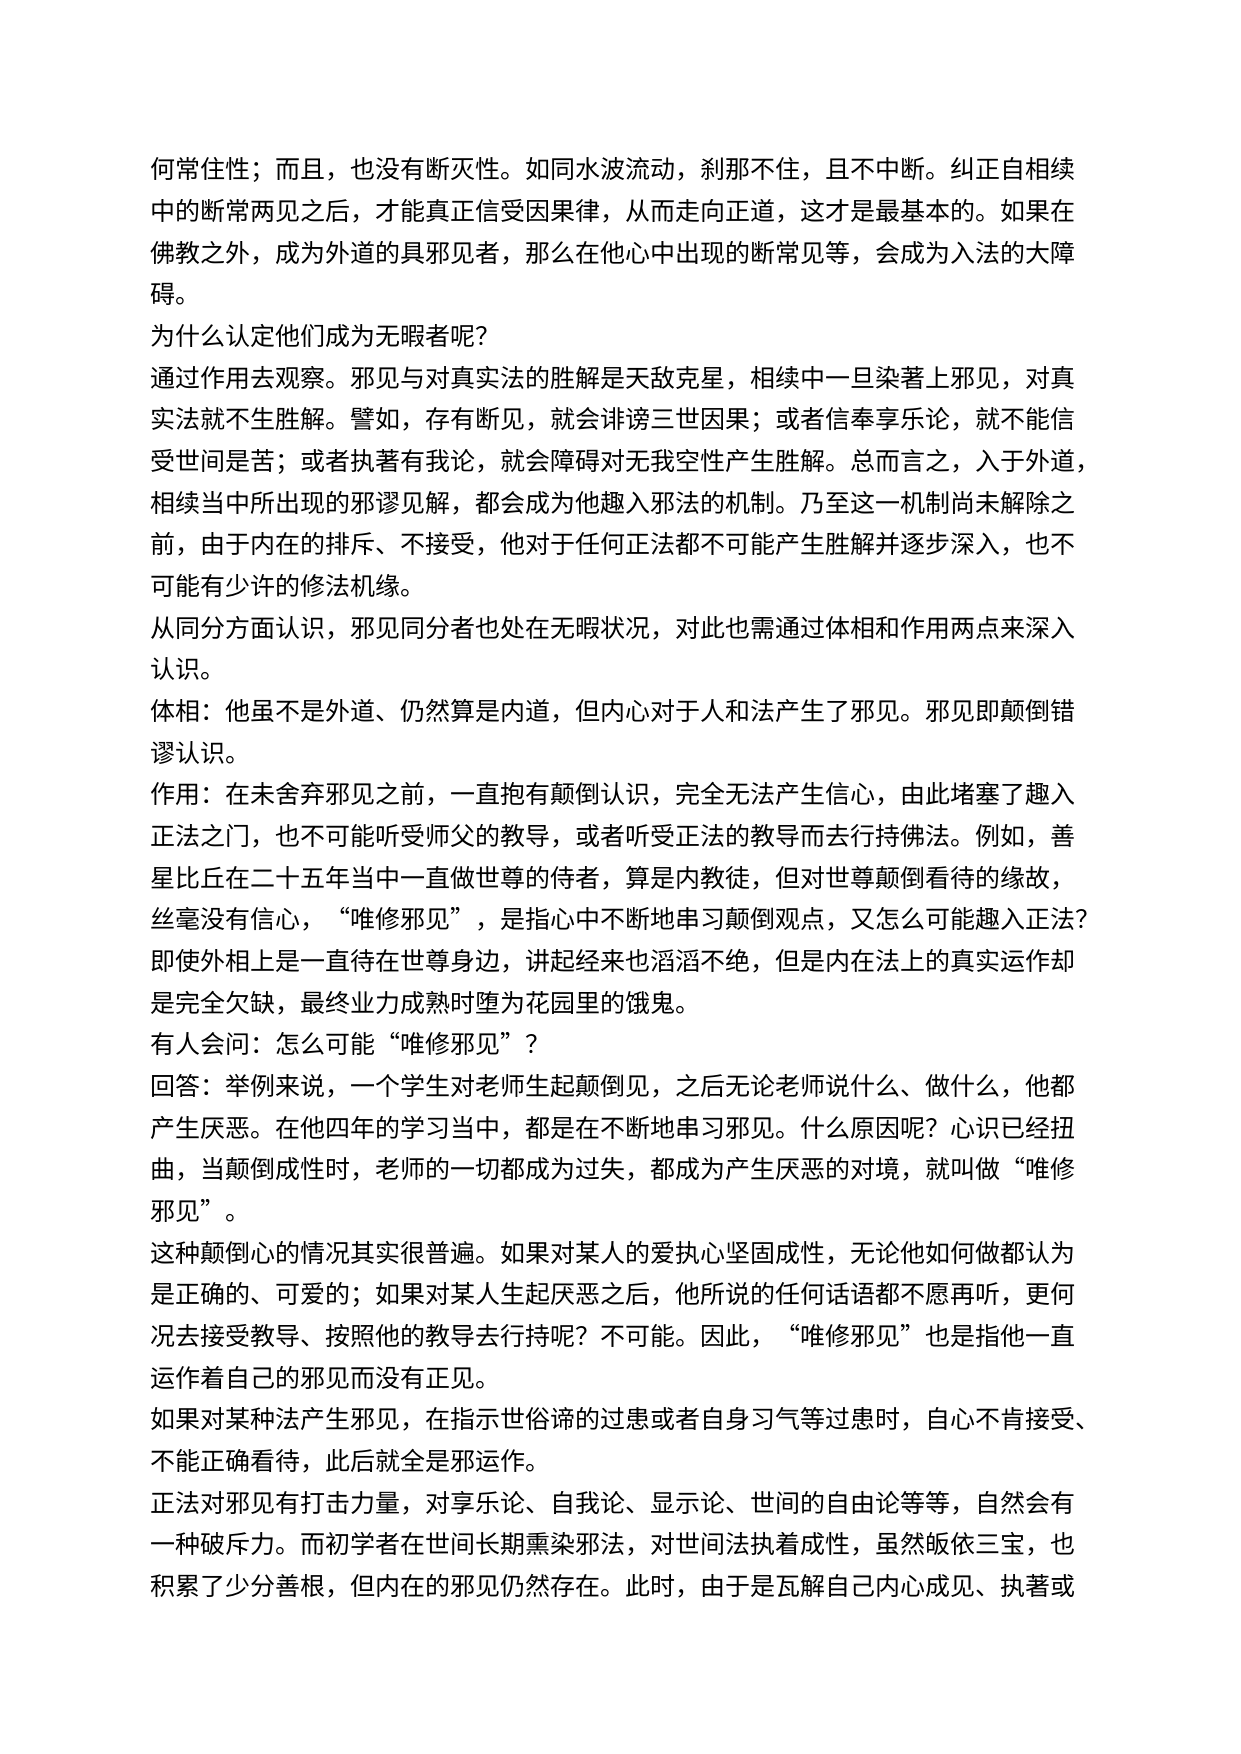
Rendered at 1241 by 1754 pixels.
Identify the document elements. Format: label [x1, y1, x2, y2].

text [150, 150, 1090, 1603]
